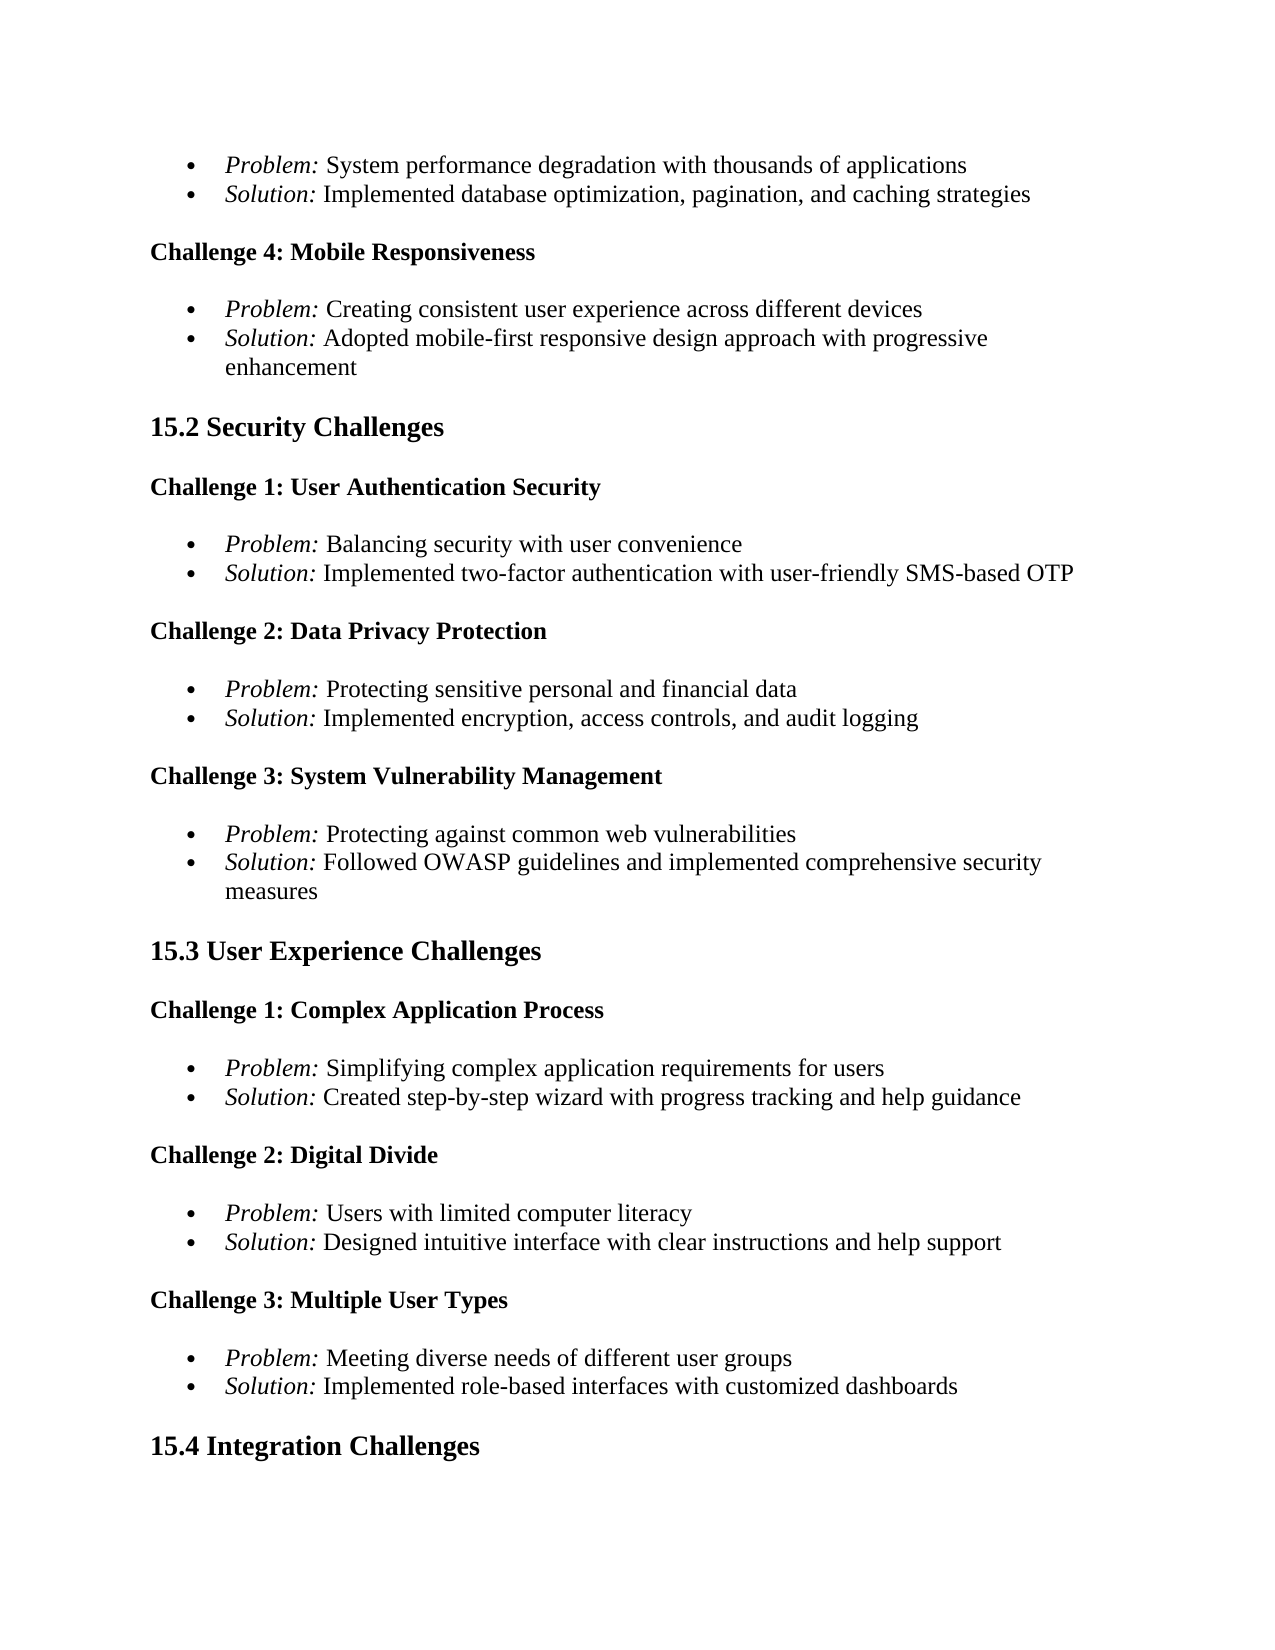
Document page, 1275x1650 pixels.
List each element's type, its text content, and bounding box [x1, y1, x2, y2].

list Solution: Followed OWASP guidelines and implemented comprehensive security measures [187, 847, 1125, 905]
list Problem: Creating consistent user experience across different devices [187, 294, 1125, 323]
list Problem: Meeting diverse needs of different user groups [187, 1343, 1125, 1371]
text 15.2 Security Challenges [150, 410, 1125, 442]
list Solution: Implemented encryption, access controls, and audit logging [187, 703, 1125, 732]
text Challenge 1: User Authentication Security [150, 472, 1125, 500]
text Challenge 3: Multiple User Types [150, 1285, 1125, 1313]
text Challenge 2: Data Privacy Protection [150, 616, 1125, 645]
text Challenge 1: Complex Application Process [150, 996, 1125, 1024]
list Solution: Implemented database optimization, pagination, and caching strategies [187, 179, 1125, 207]
text Challenge 4: Mobile Responsiveness [150, 237, 1125, 265]
text 15.4 Integration Challenges [150, 1429, 1125, 1462]
list Problem: Balancing security with user convenience [187, 529, 1125, 558]
list Problem: Simplifying complex application requirements for users [187, 1053, 1125, 1082]
list Solution: Designed intuitive interface with clear instructions and help support [187, 1227, 1125, 1256]
list Problem: System performance degradation with thousands of applications [187, 150, 1125, 179]
list Solution: Implemented role-based interfaces with customized dashboards [187, 1371, 1125, 1400]
list Solution: Created step-by-step wizard with progress tracking and help guidance [187, 1082, 1125, 1111]
text 15.3 User Experience Challenges [150, 934, 1125, 966]
list Solution: Adopted mobile-first responsive design approach with progressive enhancement [187, 323, 1125, 381]
text Challenge 2: Digital Divide [150, 1140, 1125, 1169]
list Solution: Implemented two-factor authentication with user-friendly SMS-based OTP [187, 558, 1125, 587]
list Problem: Protecting against common web vulnerabilities [187, 819, 1125, 847]
list Problem: Protecting sensitive personal and financial data [187, 674, 1125, 703]
list Problem: Users with limited computer literacy [187, 1198, 1125, 1227]
text Challenge 3: System Vulnerability Management [150, 761, 1125, 789]
